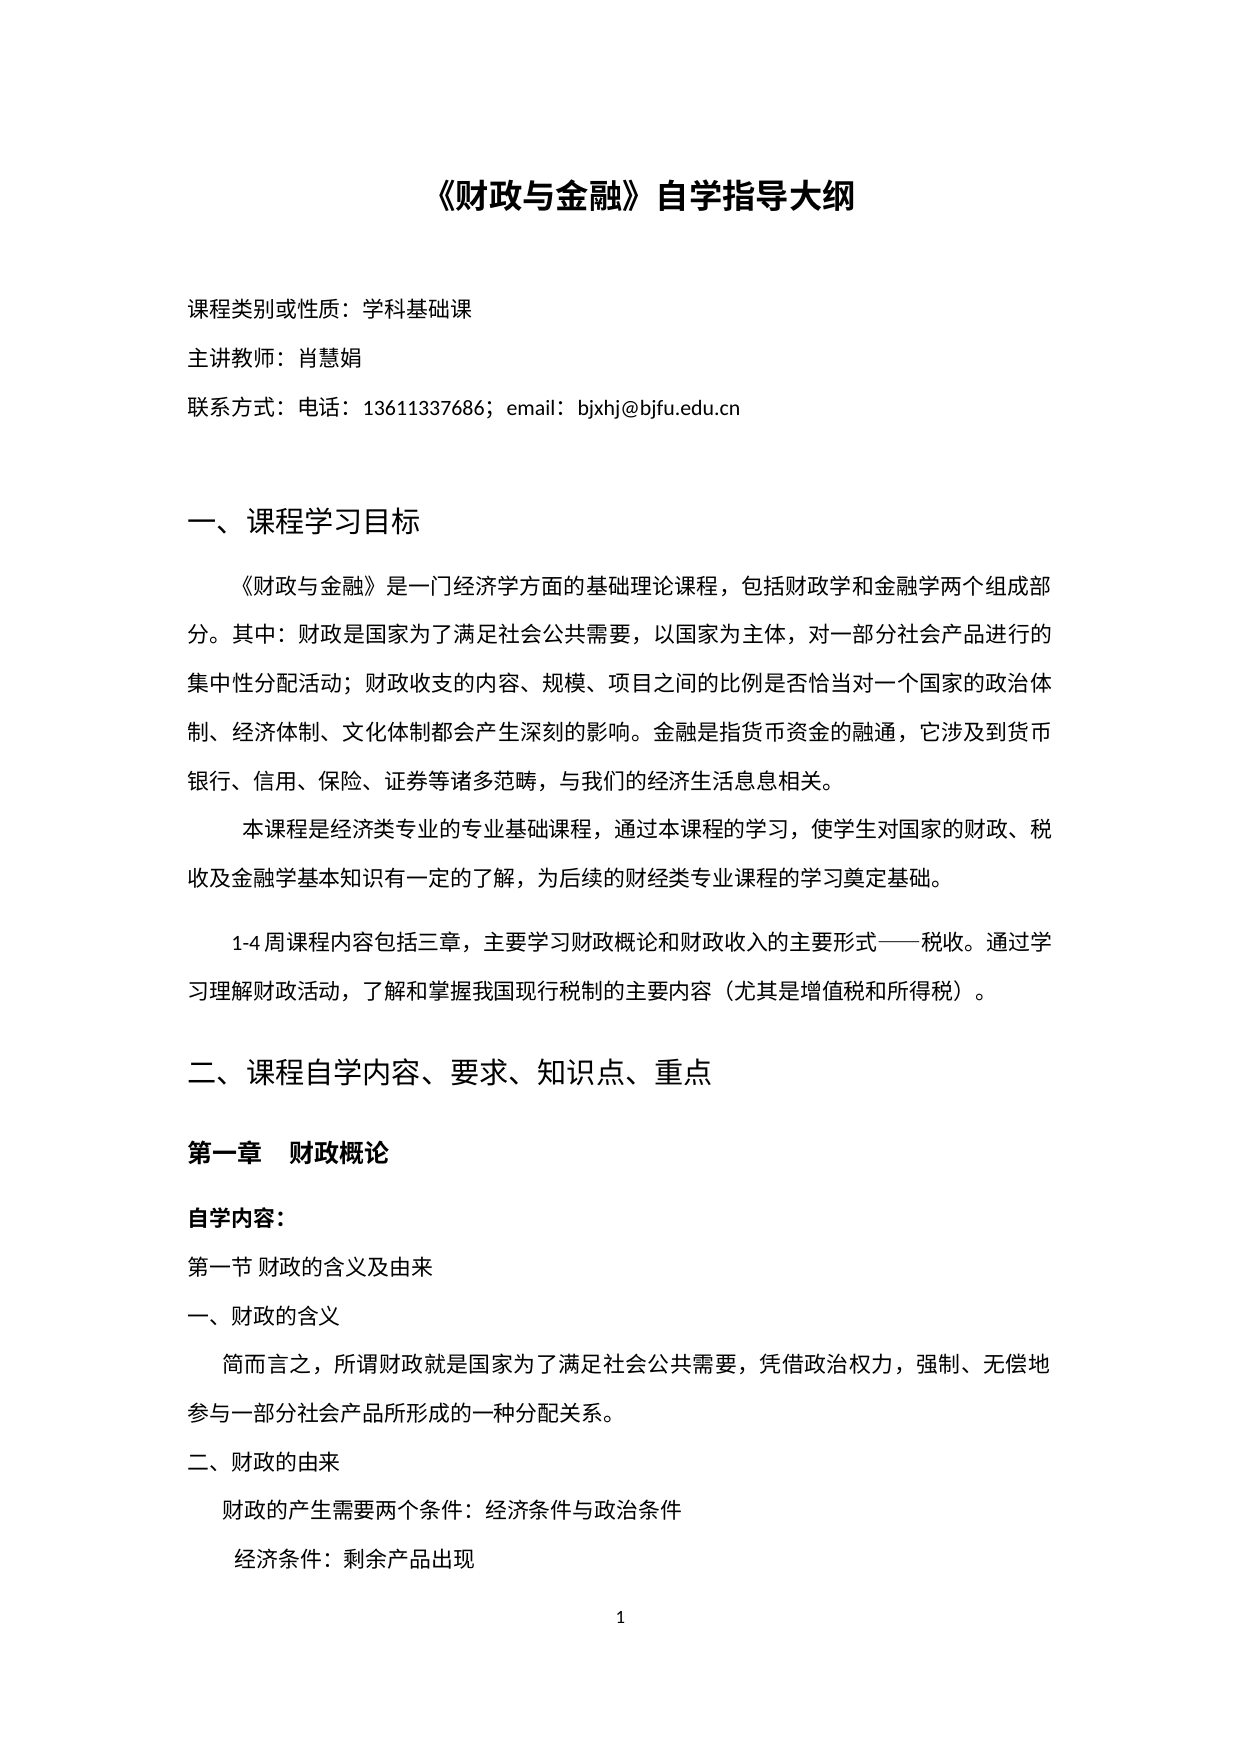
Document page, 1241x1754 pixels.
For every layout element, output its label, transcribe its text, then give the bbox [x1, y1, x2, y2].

text 课程类别或性质：学科基础课 [187, 292, 1053, 324]
text 1-4周课程内容包括三章，主要学习财政概论和财政收入的主要形式——税收。通过学习理解财政活动，了解和掌握我国现行税制的主要内容（尤其是增值税和所得税）。 [187, 925, 1053, 1006]
text 主讲教师：肖慧娟 [187, 341, 1053, 373]
text 二、财政的由来 [187, 1444, 1053, 1477]
list 财政概论 [187, 1119, 1053, 1184]
list 经济条件：剩余产品出现 [234, 1541, 1053, 1574]
text 一、财政的含义 [187, 1298, 1053, 1331]
text 二、课程自学内容、要求、知识点、重点 [187, 1038, 1053, 1103]
text 《财政与金融》自学指导大纲 [225, 162, 1053, 227]
text 第一节 财政的含义及由来 [187, 1249, 1053, 1282]
text 自学内容： [187, 1201, 1053, 1233]
text 一、课程学习目标 [187, 487, 1053, 552]
list 简而言之，所谓财政就是国家为了满足社会公共需要，凭借政治权力，强制、无偿地参与一部分社会产品所形成的一种分配关系。 [187, 1347, 1053, 1428]
text 《财政与金融》是一门经济学方面的基础理论课程，包括财政学和金融学两个组成部分。其中：财政是国家为了满足社会公共需要，以国家为主体，对一部分社会产品进行的集中性分配活动；财政收支的内容、规模、项目之间的比例是否恰当对一个国家的政治体制、经济体制、文化体制都会产生深刻的影响。金融是指货币资金的融通，它涉及到货币、银行、信用、保险、证券等诸多范畴，与我们的经济生活息息相关。 [187, 568, 1053, 796]
list 财政的产生需要两个条件：经济条件与政治条件 [187, 1493, 1053, 1525]
text 本课程是经济类专业的专业基础课程，通过本课程的学习，使学生对国家的财政、税收及金融学基本知识有一定的了解，为后续的财经类专业课程的学习奠定基础。 [187, 812, 1053, 893]
text 联系方式：电话：13611337686；email：bjxhj@bjfu.edu.cn [187, 389, 1053, 422]
